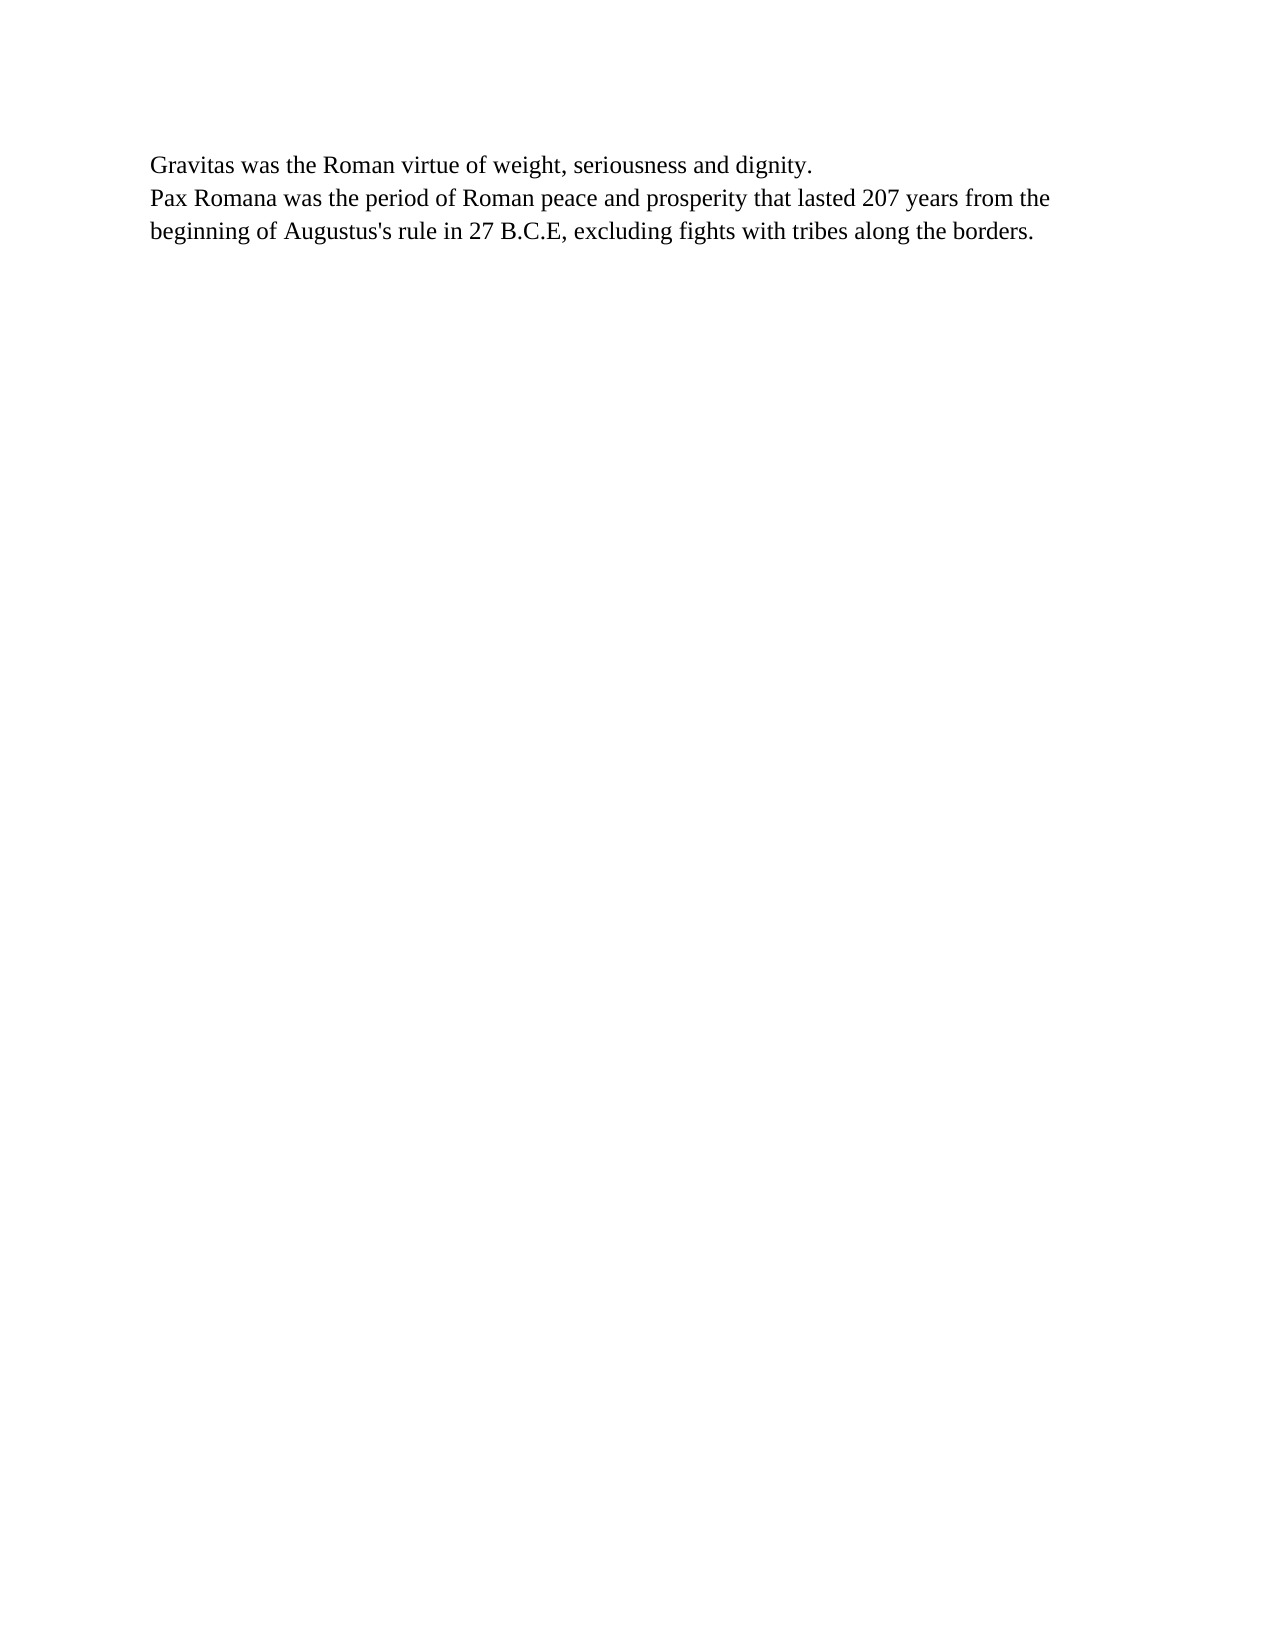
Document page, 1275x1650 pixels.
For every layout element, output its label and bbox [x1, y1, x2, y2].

text [150, 150, 1125, 245]
